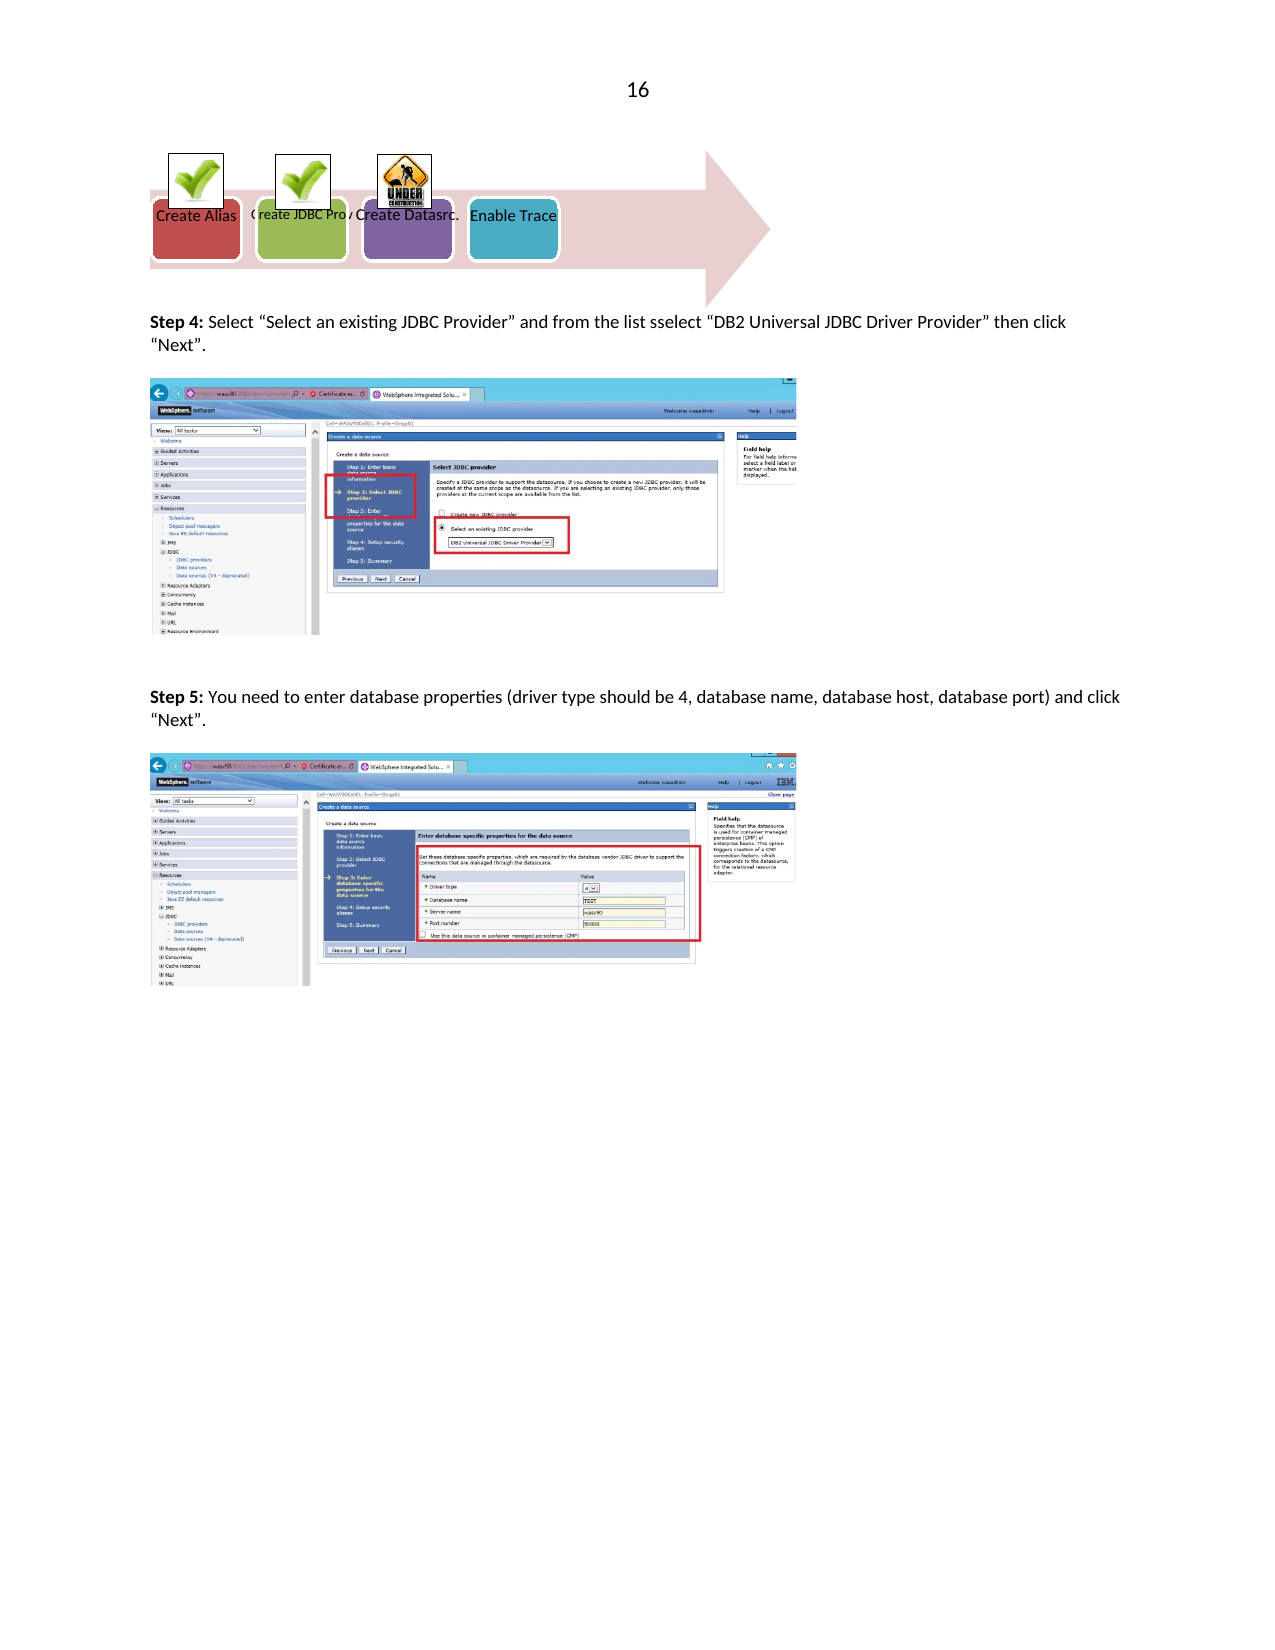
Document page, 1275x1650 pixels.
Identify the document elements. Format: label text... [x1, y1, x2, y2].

picture [154, 389, 163, 398]
text Step 5: You need to enter database properties (driver type should be 4, database name, database host, database port) and click “Next”. [150, 662, 1125, 731]
picture [153, 762, 162, 770]
picture [150, 753, 797, 986]
picture [276, 155, 330, 209]
text Step 4: Select “Select an existing JDBC Provider” and from the list sselect “DB2 Universal JDBC Driver Provider” then click “Next”. [150, 310, 1125, 356]
picture [150, 378, 797, 635]
picture [378, 155, 431, 208]
picture [169, 154, 223, 208]
